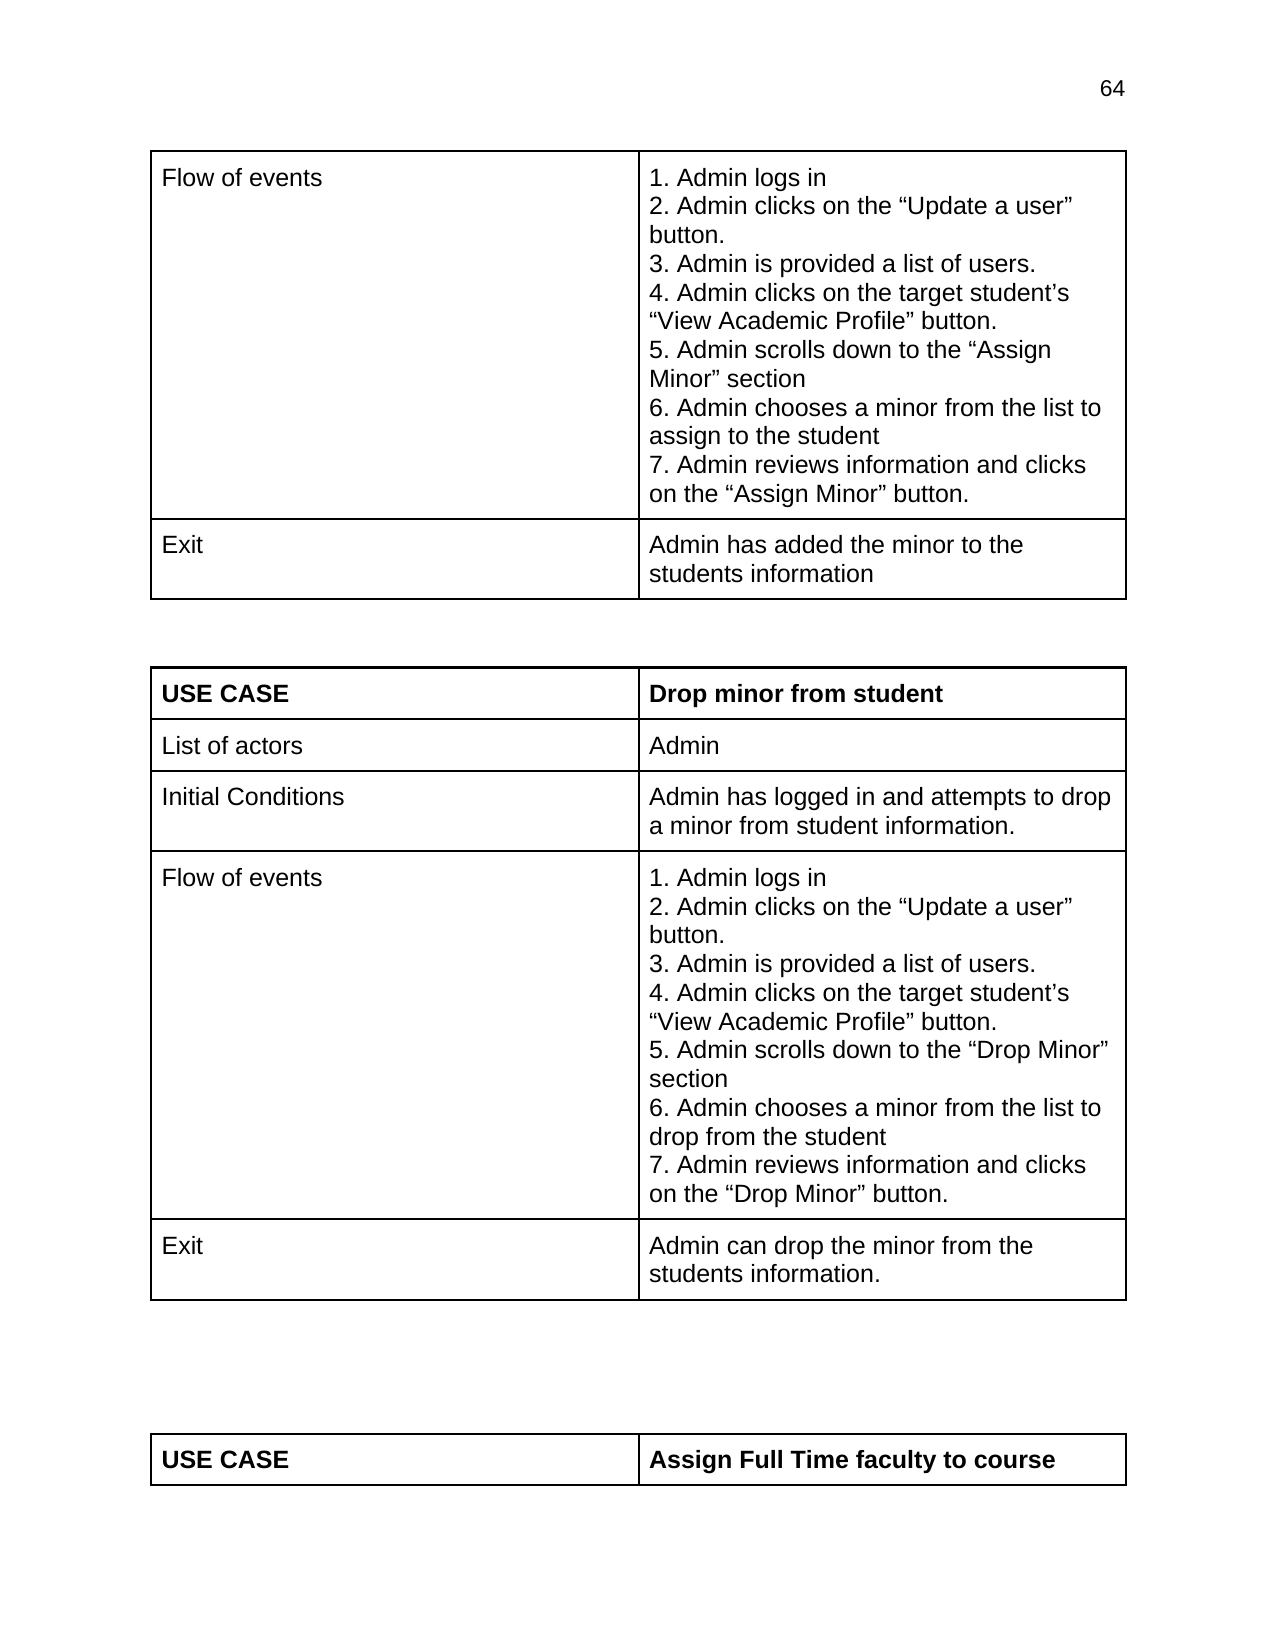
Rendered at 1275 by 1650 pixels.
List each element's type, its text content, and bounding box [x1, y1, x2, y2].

table_cell Exit [152, 520, 638, 598]
table_cell 1. Admin logs in 2. Admin clicks on the “Update a user” button. 3. Admin is provided a list of users. 4. Admin clicks on the target student’s “View Academic Profile” button. 5. Admin scrolls down to the “Drop Minor” section 6. Admin chooses a minor from the list to drop from the student 7. Admin reviews information and clicks on the “Drop Minor” button. [640, 852, 1125, 1218]
table_cell 1. Admin logs in 2. Admin clicks on the “Update a user” button. 3. Admin is provided a list of users. 4. Admin clicks on the target student’s “View Academic Profile” button. 5. Admin scrolls down to the “Assign Minor” section 6. Admin chooses a minor from the list to assign to the student 7. Admin reviews information and clicks on the “Assign Minor” button. [640, 152, 1125, 518]
table_cell Flow of events [152, 152, 638, 518]
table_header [640, 1435, 1125, 1484]
table_cell Flow of events [152, 852, 638, 1218]
table_cell Admin has added the minor to the students information [640, 520, 1125, 598]
table_cell List of actors [152, 720, 638, 770]
table_header Drop minor from student [640, 669, 1125, 718]
table_header USE CASE [152, 1435, 638, 1484]
table_cell Exit [152, 1220, 638, 1298]
table_cell Initial Conditions [152, 772, 638, 850]
table_cell Admin [640, 720, 1125, 770]
table_cell Admin can drop the minor from the students information. [640, 1220, 1125, 1298]
table_header USE CASE [152, 669, 638, 718]
table_cell Admin has logged in and attempts to drop a minor from student information. [640, 772, 1125, 850]
